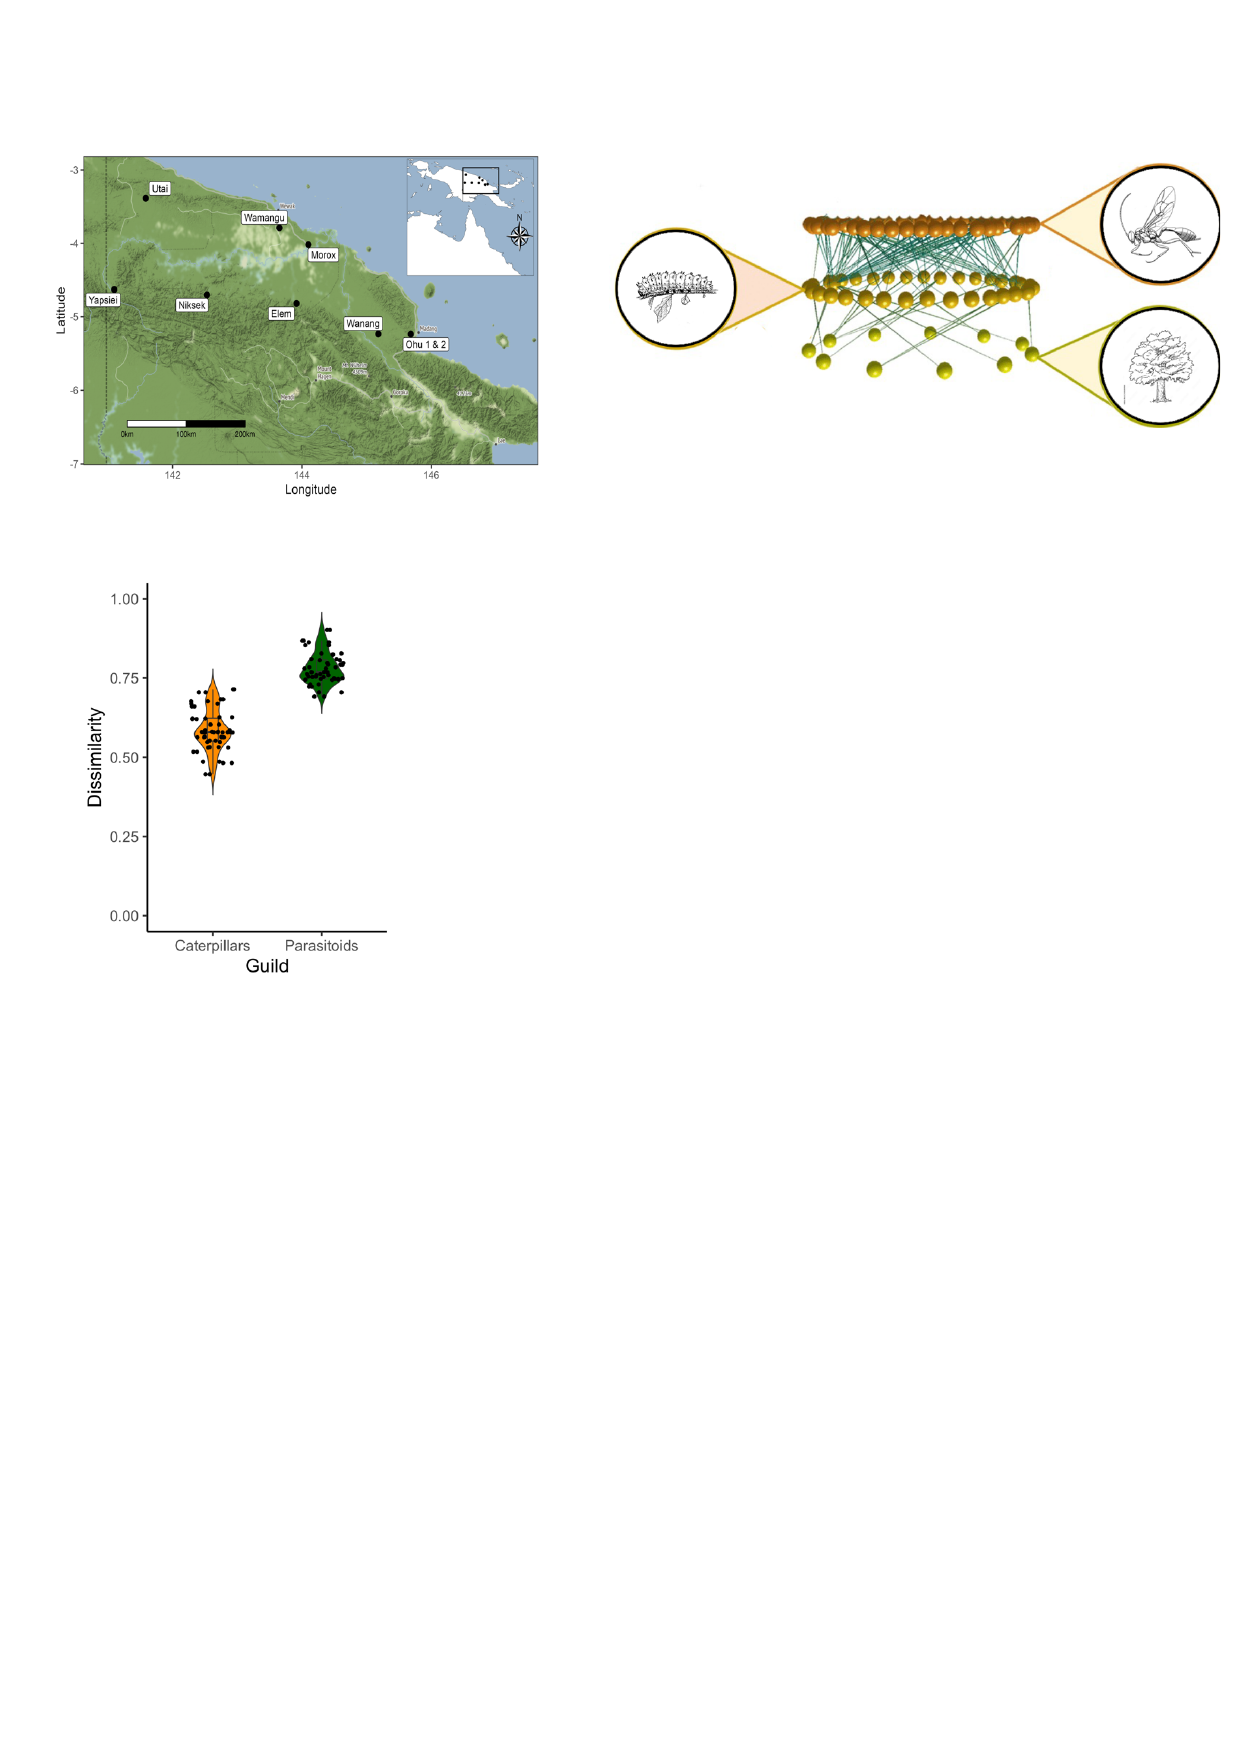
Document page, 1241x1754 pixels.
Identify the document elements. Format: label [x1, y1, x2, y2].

picture [607, 150, 1220, 442]
picture [19, 150, 574, 502]
